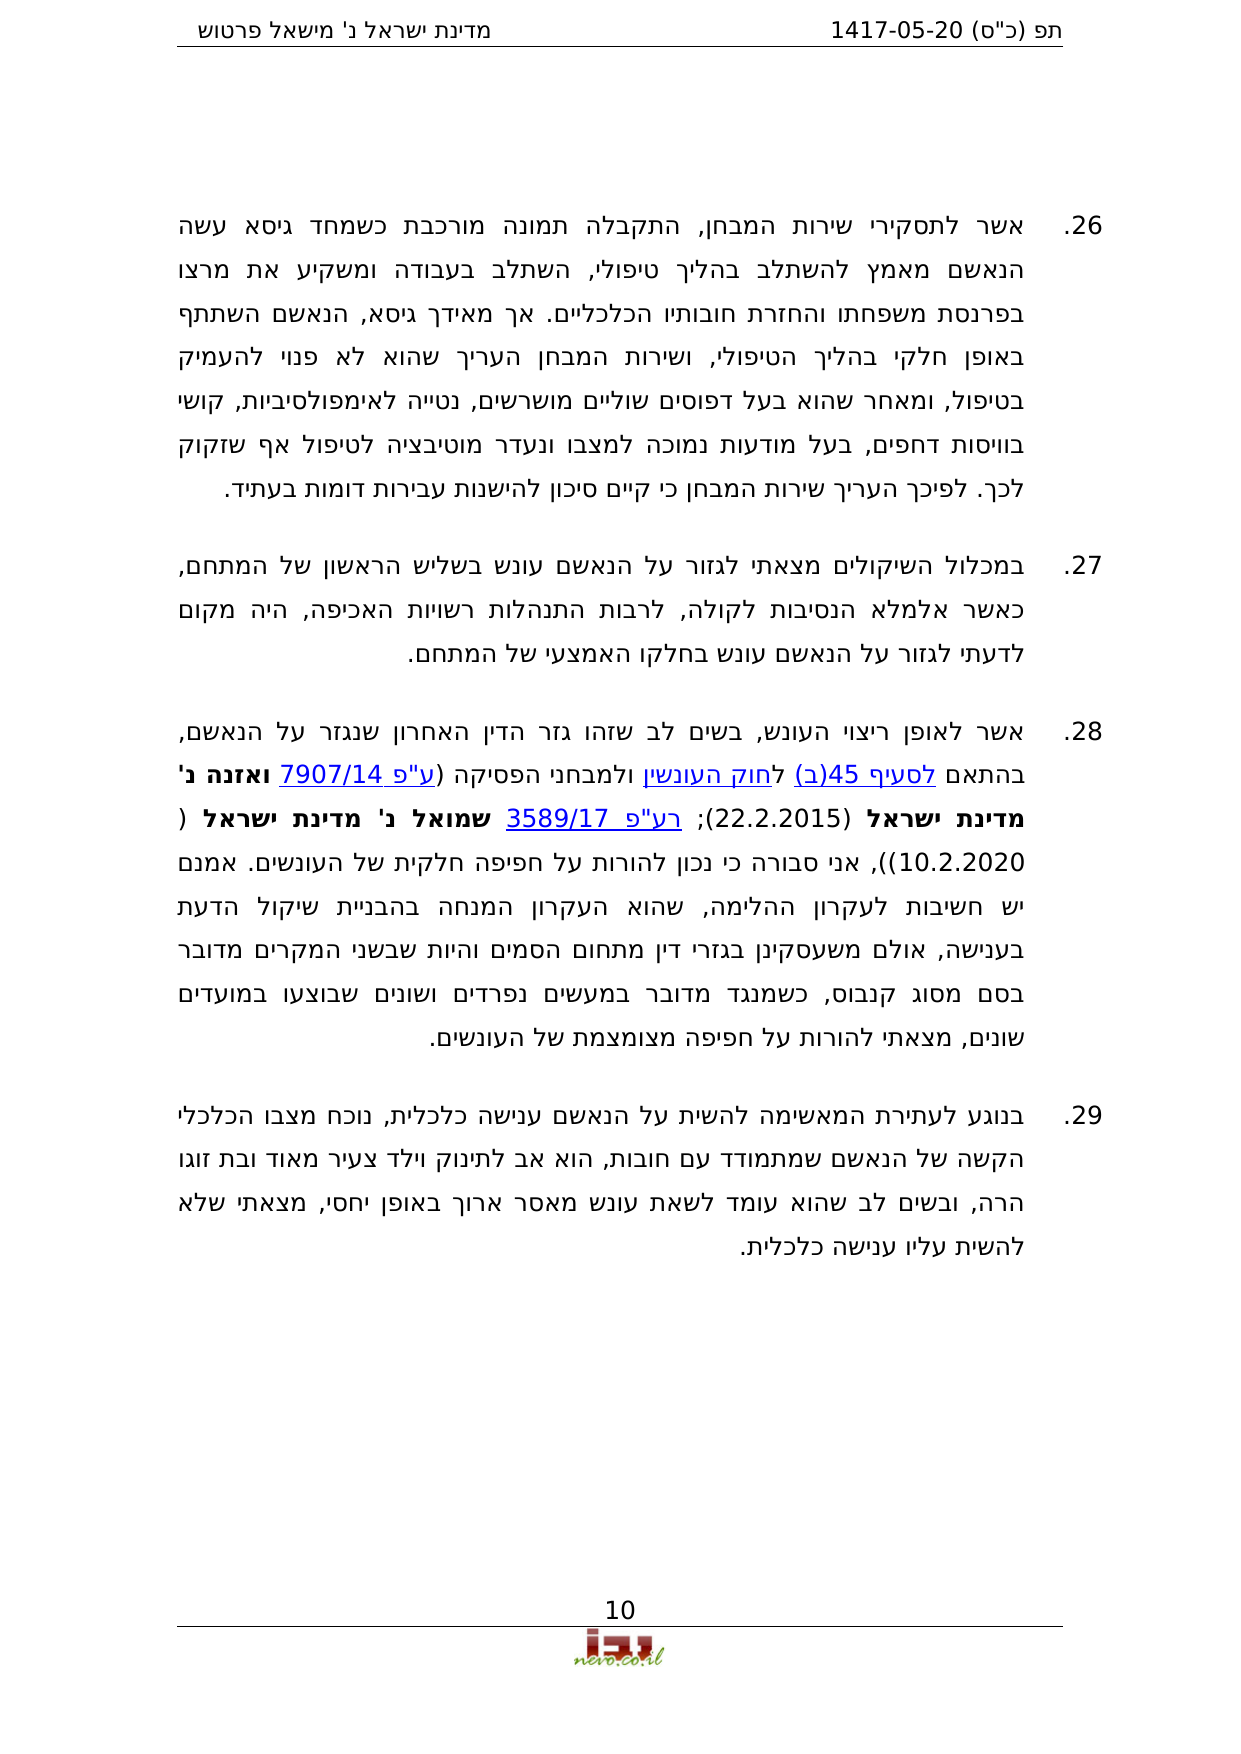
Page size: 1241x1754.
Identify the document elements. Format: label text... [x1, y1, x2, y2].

picture [574, 1628, 666, 1667]
list אשר לאופן ריצוי העונש, בשים לב שזהו גזר הדין האחרון שנגזר על הנאשם, בהתאם לסעיף 45(ב) לחוק העונשין ולמבחני הפסיקה (ע"פ 7907/14 ואזנה נ' מדינת ישראל (22.2.2015); רע"פ 3589/17 שמואל נ' מדינת ישראל (10.2.2020)), אני סבורה כי נכון להורות על חפיפה חלקית של העונשים. אמנם יש חשיבות לעקרון ההלימה, שהוא העקרון המנחה בהבניית שיקול הדעת בענישה, אולם משעסקינן בגזרי דין מתחום הסמים והיות שבשני המקרים מדובר בסם מסוג קנבוס, כשמנגד מדובר במעשים נפרדים ושונים שבוצעו במועדים שונים, מצאתי להורות על חפיפה מצומצמת של העונשים. [177, 717, 1063, 1052]
list אשר לתסקירי שירות המבחן, התקבלה תמונה מורכבת כשמחד גיסא עשה הנאשם מאמץ להשתלב בהליך טיפולי, השתלב בעבודה ומשקיע את מרצו בפרנסת משפחתו והחזרת חובותיו הכלכליים. אך מאידך גיסא, הנאשם השתתף באופן חלקי בהליך הטיפולי, ושירות המבחן העריך שהוא לא פנוי להעמיק בטיפול, ומאחר שהוא בעל דפוסים שוליים מושרשים, נטייה לאימפולסיביות, קושי בוויסות דחפים, בעל מודעות נמוכה למצבו ונעדר מוטיבציה לטיפול אף שזקוק לכך. לפיכך העריך שירות המבחן כי קיים סיכון להישנות עבירות דומות בעתיד. [177, 211, 1063, 503]
list בנוגע לעתירת המאשימה להשית על הנאשם ענישה כלכלית, נוכח מצבו הכלכלי הקשה של הנאשם שמתמודד עם חובות, הוא אב לתינוק וילד צעיר מאוד ובת זוגו הרה, ובשים לב שהוא עומד לשאת עונש מאסר ארוך באופן יחסי, מצאתי שלא להשית עליו ענישה כלכלית. [177, 1101, 1063, 1261]
list במכלול השיקולים מצאתי לגזור על הנאשם עונש בשליש הראשון של המתחם, כאשר אלמלא הנסיבות לקולה, לרבות התנהלות רשויות האכיפה, היה מקום לדעתי לגזור על הנאשם עונש בחלקו האמצעי של המתחם. [177, 552, 1063, 668]
